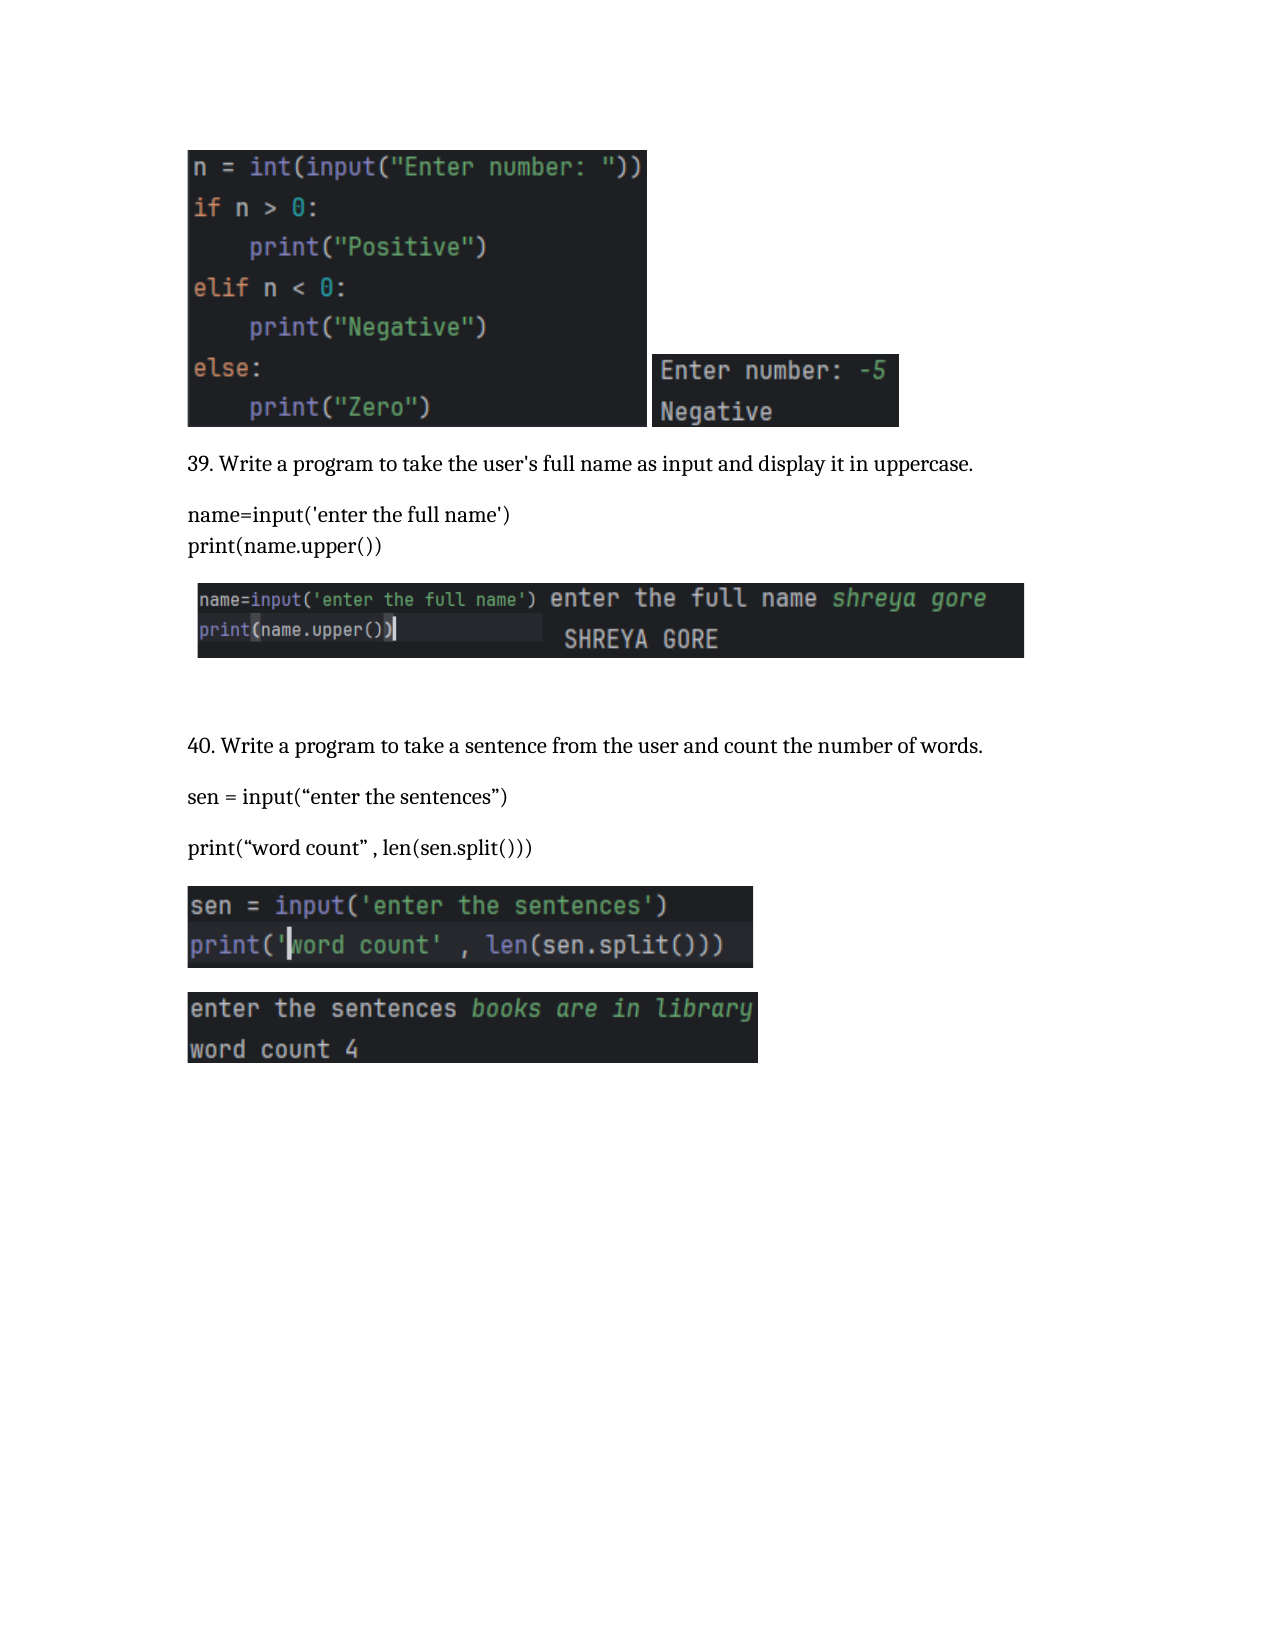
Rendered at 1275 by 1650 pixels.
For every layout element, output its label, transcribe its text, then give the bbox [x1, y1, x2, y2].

text 40. Write a program to take a sentence from the user and count the number of words. [187, 733, 1087, 759]
picture [652, 354, 899, 427]
text print(“word count” , len(sen.split())) [187, 835, 1087, 862]
picture [187, 150, 647, 427]
picture [187, 886, 754, 968]
picture [187, 992, 758, 1063]
picture [197, 583, 1025, 658]
text sen = input(“enter the sentences”) [187, 784, 1087, 811]
text name=input('enter the full name') print(name.upper()) [187, 502, 1087, 559]
text 39. Write a program to take the user's full name as input and display it in uppercase. [187, 451, 1087, 478]
